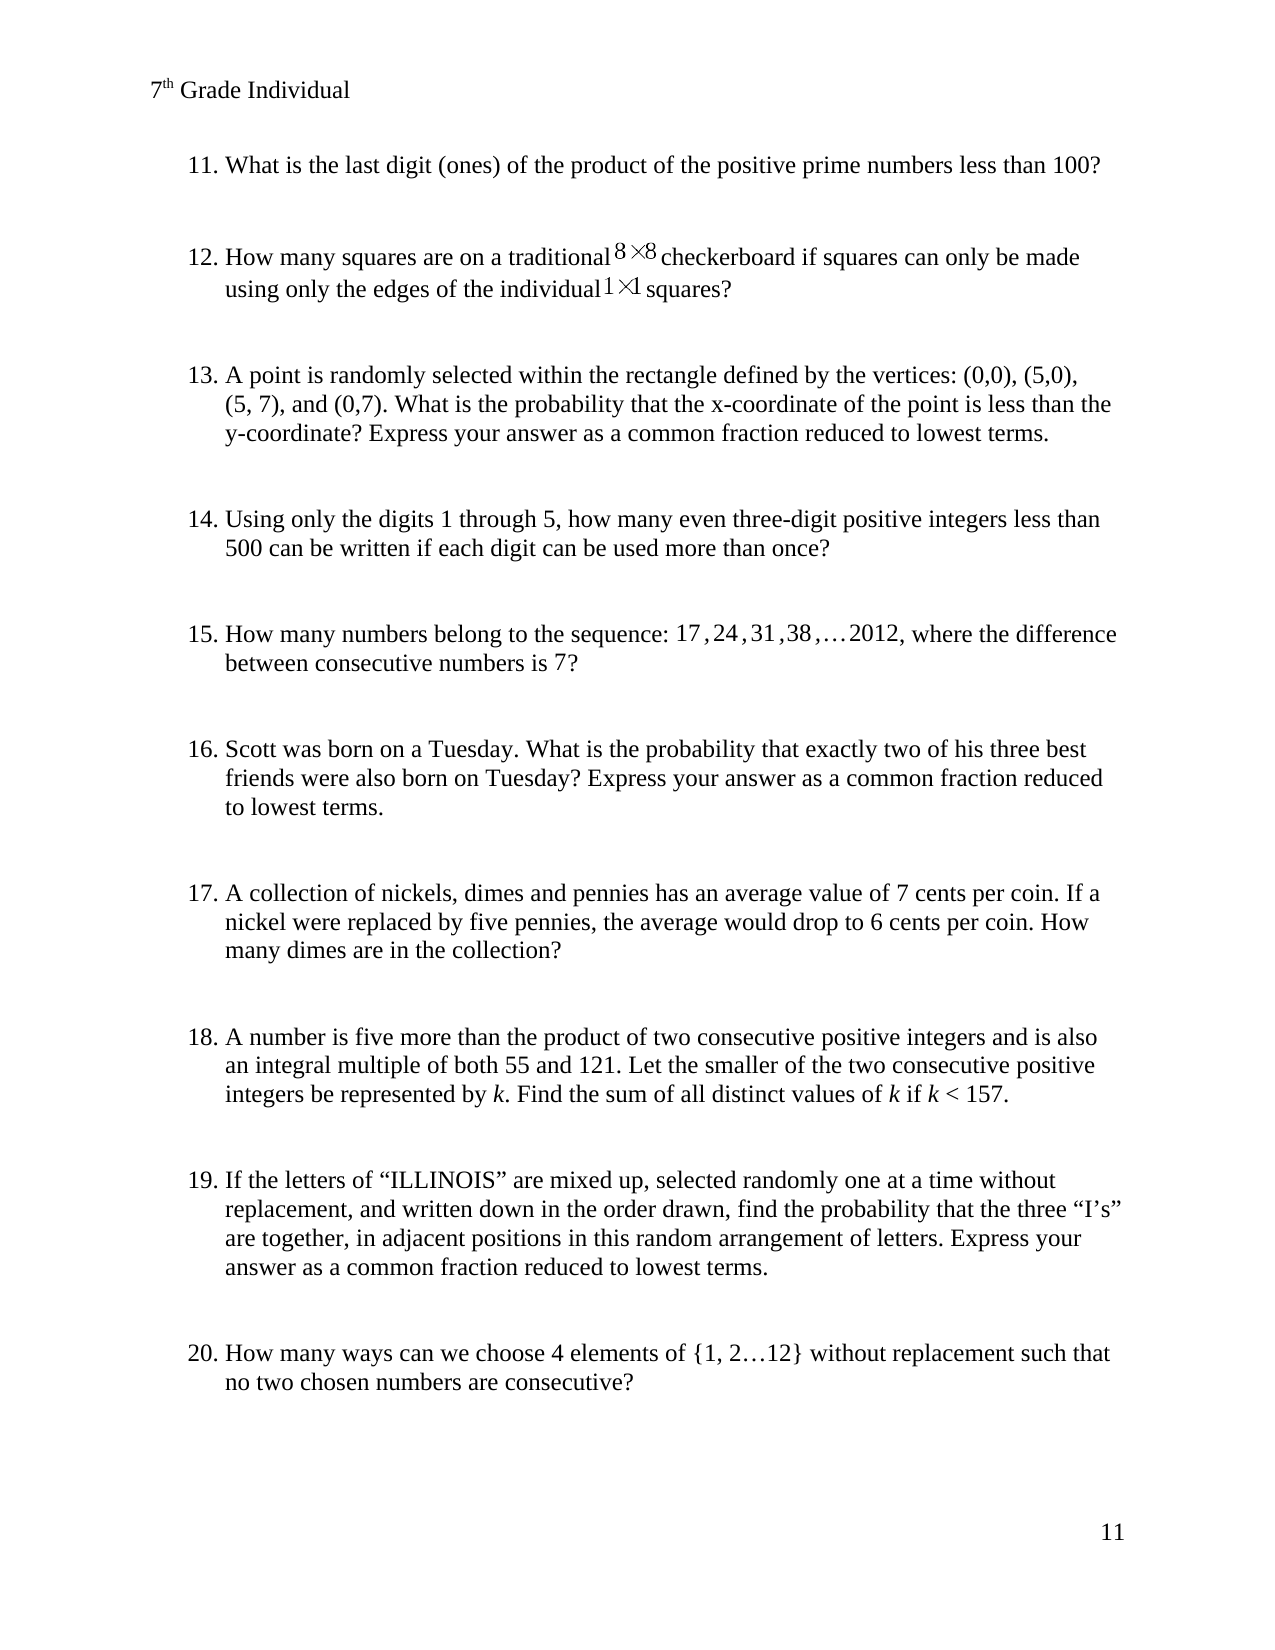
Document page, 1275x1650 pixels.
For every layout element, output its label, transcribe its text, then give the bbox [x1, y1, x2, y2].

list A number is five more than the product of two consecutive positive integers and is also an integral multiple of both 55 and 121. Let the smaller of the two consecutive positive integers be represented by k. Find the sum of all distinct values of k if k < 157. [187, 1022, 1125, 1108]
list Using only the digits 1 through 5, how many even three-digit positive integers less than 500 can be written if each digit can be used more than once? [187, 504, 1125, 562]
list What is the last digit (ones) of the product of the positive prime numbers less than 100? [187, 150, 1125, 179]
list How many ways can we choose 4 elements of {1, 2…12} without replacement such that no two chosen numbers are consecutive? [187, 1338, 1125, 1396]
list If the letters of “ILLINOIS” are mixed up, selected randomly one at a time without replacement, and written down in the order drawn, find the probability that the three “I’s” are together, in adjacent positions in this random arrangement of letters. Express your answer as a common fraction reduced to lowest terms. [187, 1166, 1125, 1281]
list Scott was born on a Tuesday. What is the probability that exactly two of his three best friends were also born on Tuesday? Express your answer as a common fraction reduced to lowest terms. [187, 734, 1125, 821]
list A point is randomly selected within the rectangle defined by the vertices: (0,0), (5,0), (5, 7), and (0,7). What is the probability that the x-coordinate of the point is less than the y-coordinate? Express your answer as a common fraction reduced to lowest terms. [187, 361, 1125, 447]
list How many squares are on a traditionalcheckerboard if squares can only be made using only the edges of the individualsquares? [187, 236, 1125, 303]
list A collection of nickels, dimes and pennies has an average value of 7 cents per coin. If a nickel were replaced by five pennies, the average would drop to 6 cents per coin. How many dimes are in the collection? [187, 878, 1125, 964]
list How many numbers belong to the sequence: , where the difference between consecutive numbers is ? [187, 619, 1125, 677]
